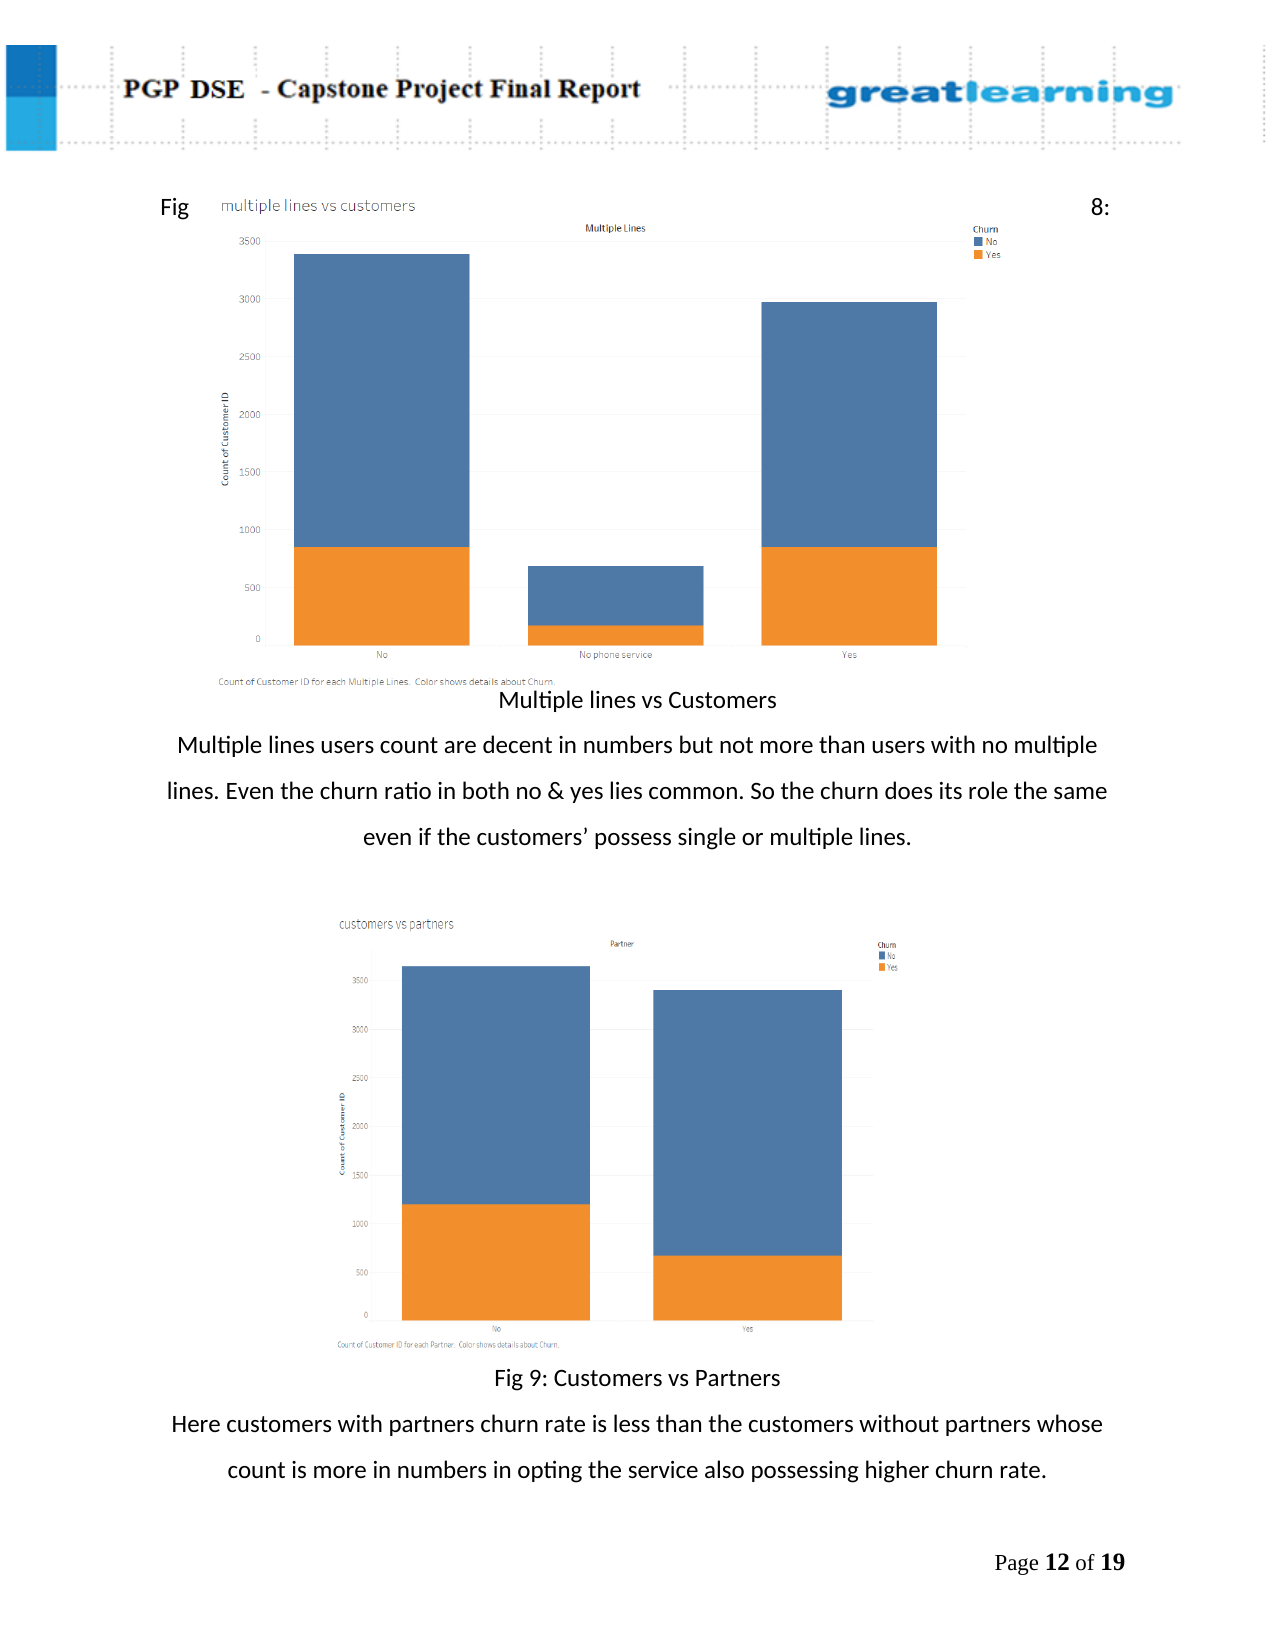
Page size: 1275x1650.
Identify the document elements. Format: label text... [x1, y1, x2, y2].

picture [2, 45, 1271, 154]
picture [218, 190, 1057, 688]
picture [337, 910, 938, 1350]
text Fig 9: Customers vs Partners [150, 1367, 1125, 1392]
text Here customers with partners churn rate is less than the customers without partners whose count is more in numbers in opting the service also possessing higher churn rate. [150, 1408, 1125, 1485]
text Multiple lines users count are decent in numbers but not more than users with no multiple lines. Even the churn ratio in both no & yes lies common. So the churn does its role the same even if the customers’ possess single or multiple lines. [150, 730, 1125, 852]
